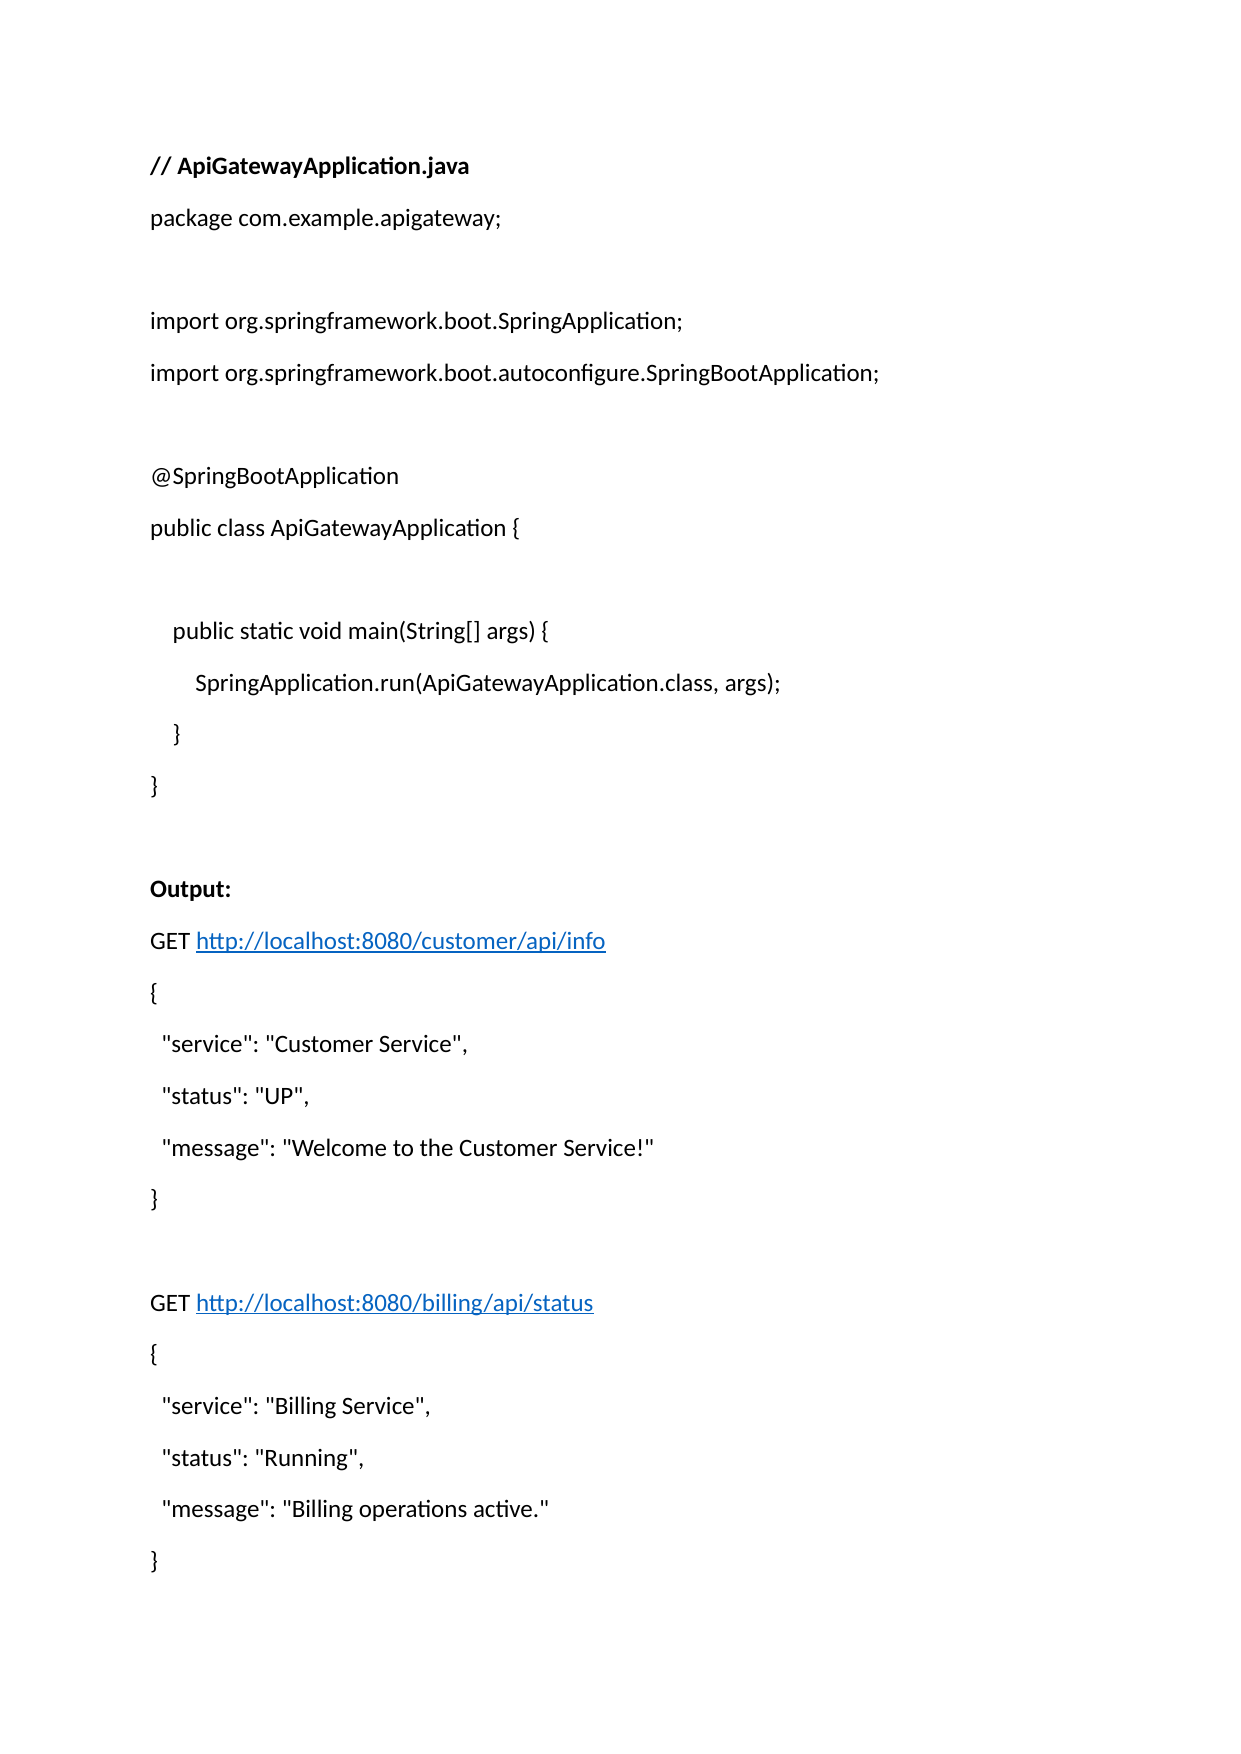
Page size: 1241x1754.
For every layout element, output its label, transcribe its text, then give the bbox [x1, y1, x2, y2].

text } [150, 718, 1090, 749]
text // ApiGatewayApplication.java [150, 150, 1090, 181]
text "service": "Customer Service", [150, 1028, 1090, 1059]
text "message": "Billing operations active." [150, 1493, 1090, 1524]
text "status": "UP", [150, 1080, 1090, 1111]
text "message": "Welcome to the Customer Service!" [150, 1132, 1090, 1162]
text } [150, 770, 1090, 801]
text "status": "Running", [150, 1442, 1090, 1472]
text GET http://localhost:8080/customer/api/info [150, 925, 1090, 956]
text { [150, 1338, 1090, 1369]
text package com.example.apigateway; [150, 202, 1090, 232]
text } [150, 1545, 1090, 1576]
text Output: [150, 873, 1090, 904]
text import org.springframework.boot.autoconfigure.SpringBootApplication; [150, 357, 1090, 387]
text public class ApiGatewayApplication { [150, 512, 1090, 542]
text SpringApplication.run(ApiGatewayApplication.class, args); [150, 667, 1090, 697]
text { [150, 977, 1090, 1007]
text @SpringBootApplication [150, 460, 1090, 491]
text GET http://localhost:8080/billing/api/status [150, 1287, 1090, 1317]
text public static void main(String[] args) { [150, 615, 1090, 646]
text import org.springframework.boot.SpringApplication; [150, 305, 1090, 336]
text "service": "Billing Service", [150, 1390, 1090, 1421]
text } [150, 1183, 1090, 1214]
